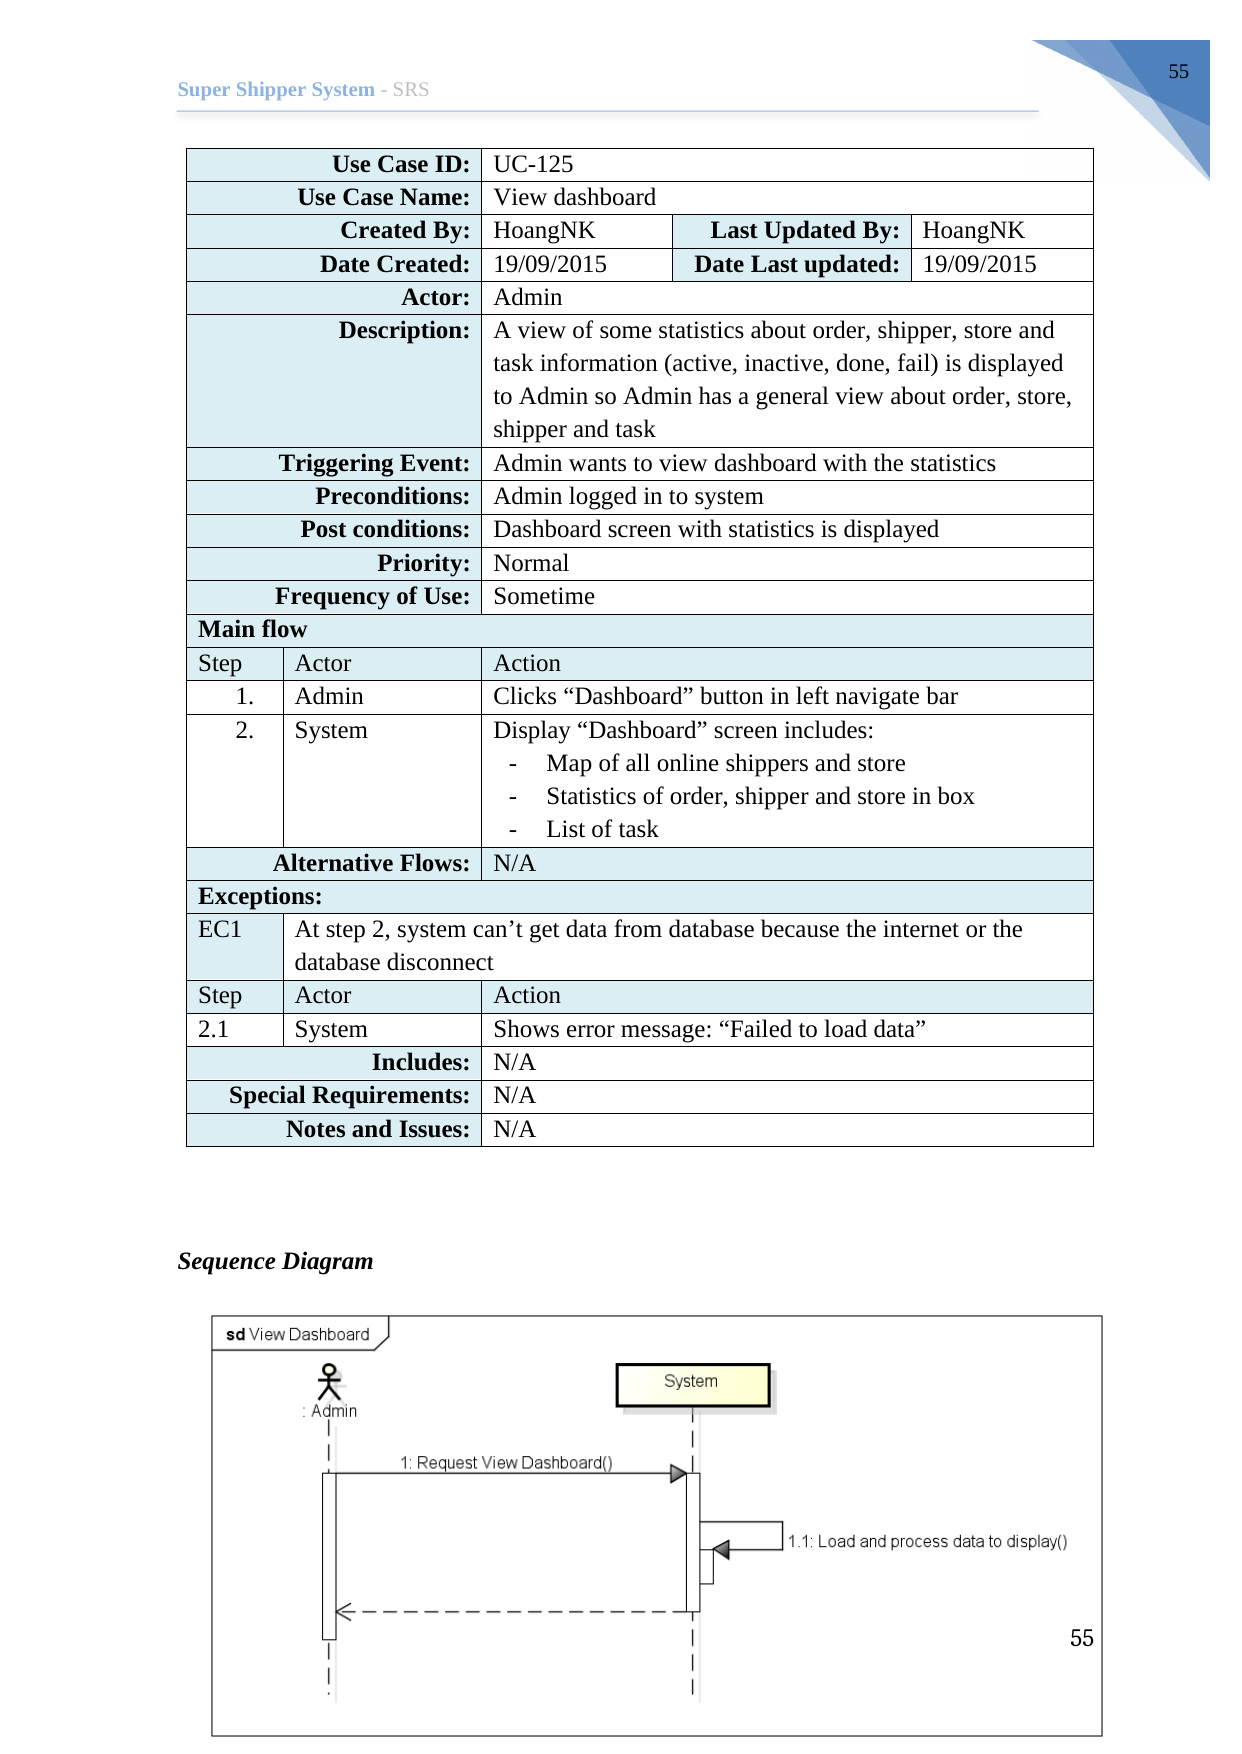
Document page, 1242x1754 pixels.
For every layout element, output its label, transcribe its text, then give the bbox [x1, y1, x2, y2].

table_cell Special Requirements: [187, 1081, 481, 1113]
table_cell 19/09/2015 [912, 249, 1093, 281]
table_cell N/A [482, 1047, 1093, 1079]
table_cell Actor [284, 648, 481, 680]
table_cell Action [482, 648, 1093, 680]
table_cell Priority: [187, 548, 481, 580]
table_cell Display “Dashboard” screen includes: Map of all online shippers and store Statistics of order, shipper and store in box List of task [482, 715, 1093, 847]
table_cell N/A [482, 848, 1093, 880]
table_cell 2.1 [187, 1014, 283, 1046]
table_cell [187, 715, 283, 847]
table_header UC-125 [482, 149, 1093, 181]
picture [1029, 40, 1210, 182]
table_cell Admin [482, 282, 1093, 314]
table_cell Preconditions: [187, 481, 481, 513]
table_cell Notes and Issues: [187, 1114, 481, 1146]
table_cell Date Created: [187, 249, 481, 281]
picture [198, 1303, 1116, 1750]
table_cell Admin wants to view dashboard with the statistics [482, 448, 1093, 480]
table_cell Exceptions: [187, 881, 1093, 913]
table_cell Post conditions: [187, 515, 481, 547]
table_cell 19/09/2015 [482, 249, 672, 281]
table_header Use Case ID: [187, 149, 481, 181]
table_cell HoangNK [482, 215, 672, 248]
table_cell Clicks “Dashboard” button in left navigate bar [482, 681, 1093, 714]
table_cell Last Updated By: [673, 215, 911, 248]
table_cell Admin [284, 681, 481, 714]
table_cell EC1 [187, 914, 283, 979]
table_cell Frequency of Use: [187, 581, 481, 613]
table_cell Step [187, 648, 283, 680]
table_cell Action [482, 981, 1093, 1013]
table_cell Step [187, 981, 283, 1013]
table_cell Created By: [187, 215, 481, 248]
table_cell System [284, 1014, 481, 1046]
table_cell Includes: [187, 1047, 481, 1079]
table_cell Sometime [482, 581, 1093, 613]
table_cell Triggering Event: [187, 448, 481, 480]
table_cell N/A [482, 1114, 1093, 1146]
table_cell System [284, 715, 481, 847]
table_cell At step 2, system can’t get data from database because the internet or the database disconnect [284, 914, 1093, 979]
table_cell A view of some statistics about order, shipper, store and task information (active, inactive, done, fail) is displayed to Admin so Admin has a general view about order, store, shipper and task [482, 315, 1093, 447]
table_cell Actor: [187, 282, 481, 314]
table_cell Admin logged in to system [482, 481, 1093, 513]
table_cell View dashboard [482, 182, 1093, 214]
table_cell Dashboard screen with statistics is displayed [482, 515, 1093, 547]
table_cell Date Last updated: [673, 249, 911, 281]
table_cell [187, 681, 283, 714]
table_cell Normal [482, 548, 1093, 580]
table_cell Alternative Flows: [187, 848, 481, 880]
table_cell HoangNK [912, 215, 1093, 248]
table_cell Main flow [187, 615, 1093, 647]
table_cell Actor [284, 981, 481, 1013]
table_cell Description: [187, 315, 481, 447]
text Sequence Diagram [177, 1246, 1094, 1275]
table_cell Use Case Name: [187, 182, 481, 214]
table_cell Shows error message: “Failed to load data” [482, 1014, 1093, 1046]
table_cell N/A [482, 1081, 1093, 1113]
